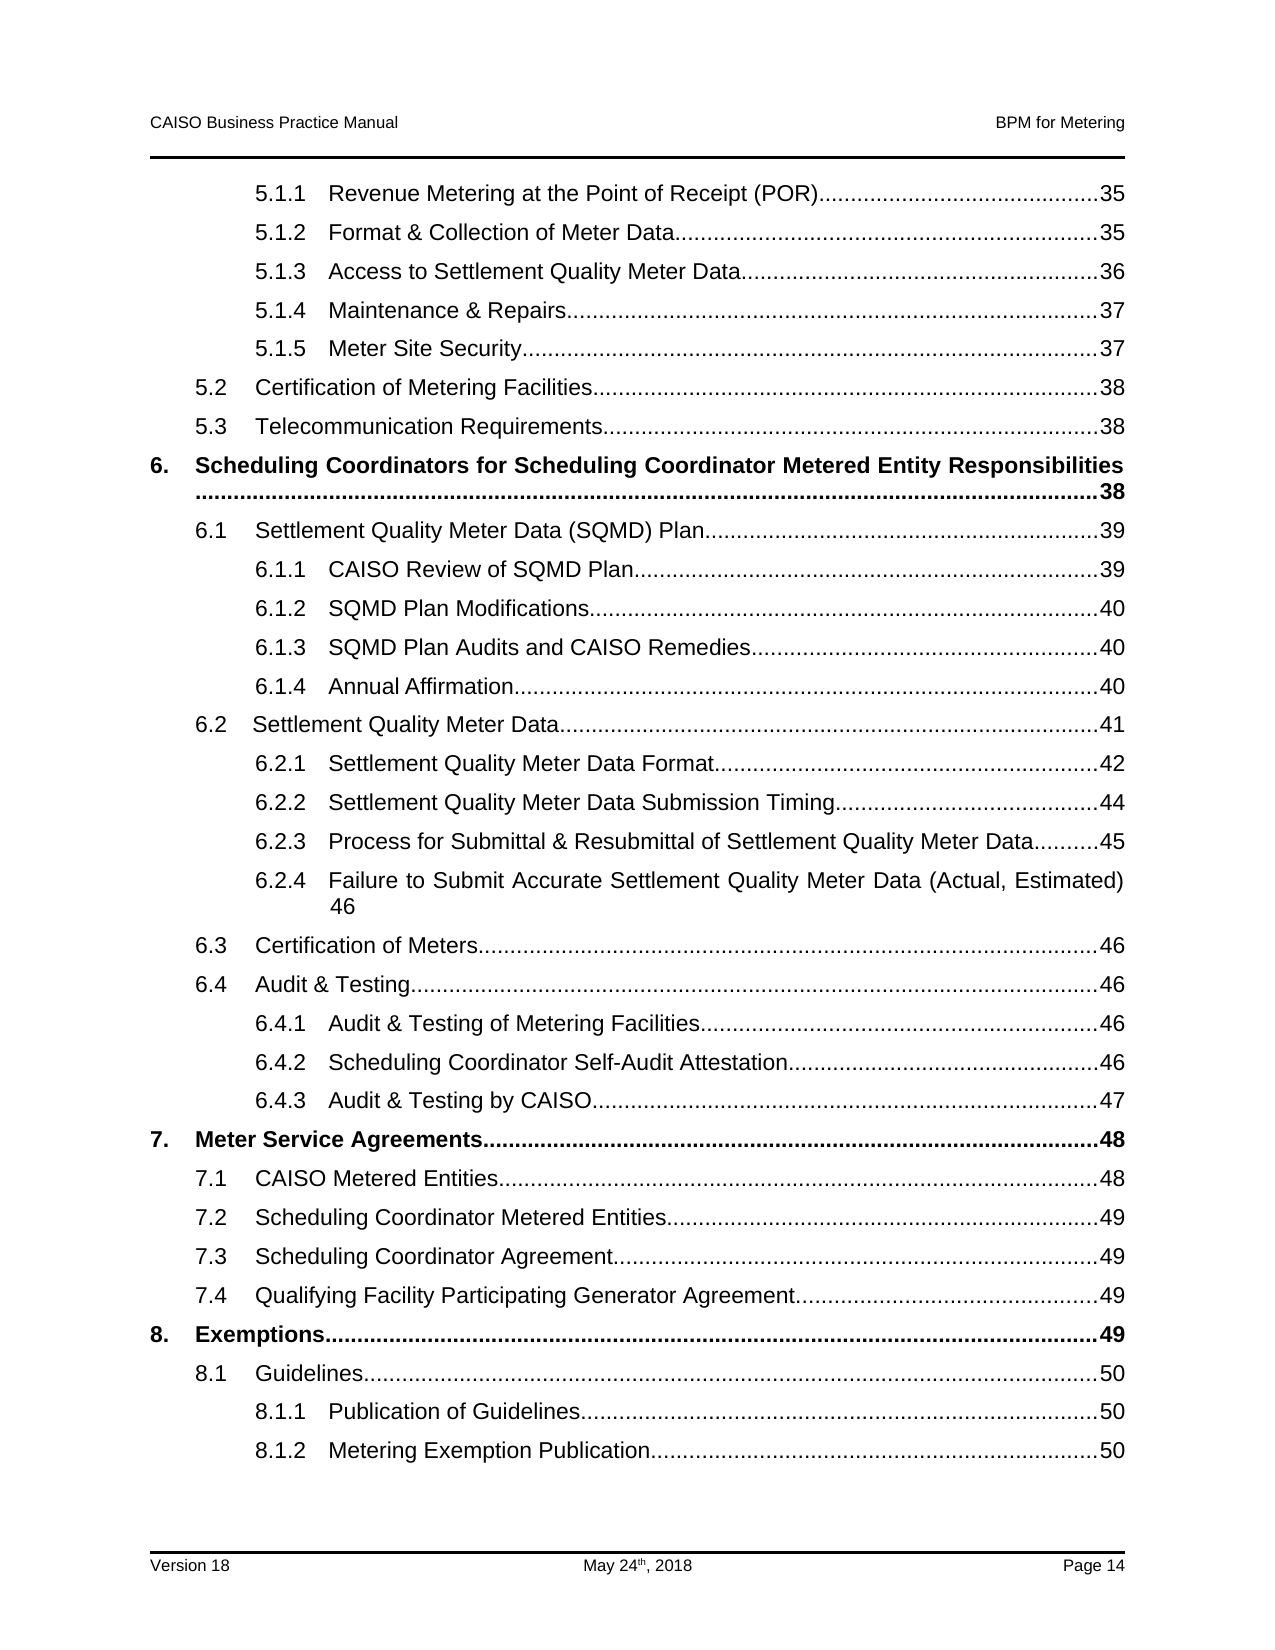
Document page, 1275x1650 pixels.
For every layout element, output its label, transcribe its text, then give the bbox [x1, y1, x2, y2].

text 6.2.1 Settlement Quality Meter Data Format 42 [255, 750, 1125, 777]
text 6.2 Settlement Quality Meter Data 41 [195, 711, 1125, 738]
text 5.1.1 Revenue Metering at the Point of Receipt (POR) 35 [255, 180, 1125, 206]
text 6.3 Certification of Meters 46 [195, 932, 1125, 958]
text 6.1.4 Annual Affirmation 40 [255, 673, 1125, 699]
text 5.1.3 Access to Settlement Quality Meter Data 36 [255, 258, 1125, 284]
text 6.4 Audit & Testing 46 [195, 971, 1125, 997]
text 6. Scheduling Coordinators for Scheduling Coordinator Metered Entity Responsibilities 38 [150, 452, 1125, 505]
text 6.1.3 SQMD Plan Audits and CAISO Remedies 40 [255, 634, 1125, 660]
text 7.2 Scheduling Coordinator Metered Entities 49 [195, 1204, 1125, 1230]
text 5.2 Certification of Metering Facilities 38 [195, 374, 1125, 401]
text 6.4.3 Audit & Testing by CAISO 47 [255, 1087, 1125, 1114]
text 7.1 CAISO Metered Entities 48 [195, 1165, 1125, 1192]
text 6.2.4 Failure to Submit Accurate Settlement Quality Meter Data (Actual, Estimated) 46 [255, 867, 1125, 919]
text 7.3 Scheduling Coordinator Agreement 49 [195, 1243, 1125, 1269]
text 6.4.2 Scheduling Coordinator Self-Audit Attestation 46 [255, 1049, 1125, 1075]
text 8.1 Guidelines 50 [195, 1359, 1125, 1386]
text 5.3 Telecommunication Requirements 38 [195, 413, 1125, 439]
text 5.1.2 Format & Collection of Meter Data 35 [255, 219, 1125, 245]
text 5.1.5 Meter Site Security 37 [255, 335, 1125, 362]
text 7.4 Qualifying Facility Participating Generator Agreement 49 [195, 1282, 1125, 1308]
text 6.2.3 Process for Submittal & Resubmittal of Settlement Quality Meter Data 45 [255, 828, 1125, 854]
text 6.1.2 SQMD Plan Modifications 40 [255, 595, 1125, 621]
text 8.1.1 Publication of Guidelines 50 [255, 1398, 1125, 1425]
text 5.1.4 Maintenance & Repairs 37 [255, 297, 1125, 323]
text 6.4.1 Audit & Testing of Metering Facilities 46 [255, 1010, 1125, 1036]
text 8. Exemptions 49 [150, 1321, 1125, 1347]
text 7. Meter Service Agreements 48 [150, 1126, 1125, 1153]
text 6.2.2 Settlement Quality Meter Data Submission Timing 44 [255, 789, 1125, 816]
text 8.1.2 Metering Exemption Publication 50 [255, 1437, 1125, 1463]
text 6.1.1 CAISO Review of SQMD Plan 39 [255, 556, 1125, 582]
text 6.1 Settlement Quality Meter Data (SQMD) Plan 39 [195, 517, 1125, 543]
